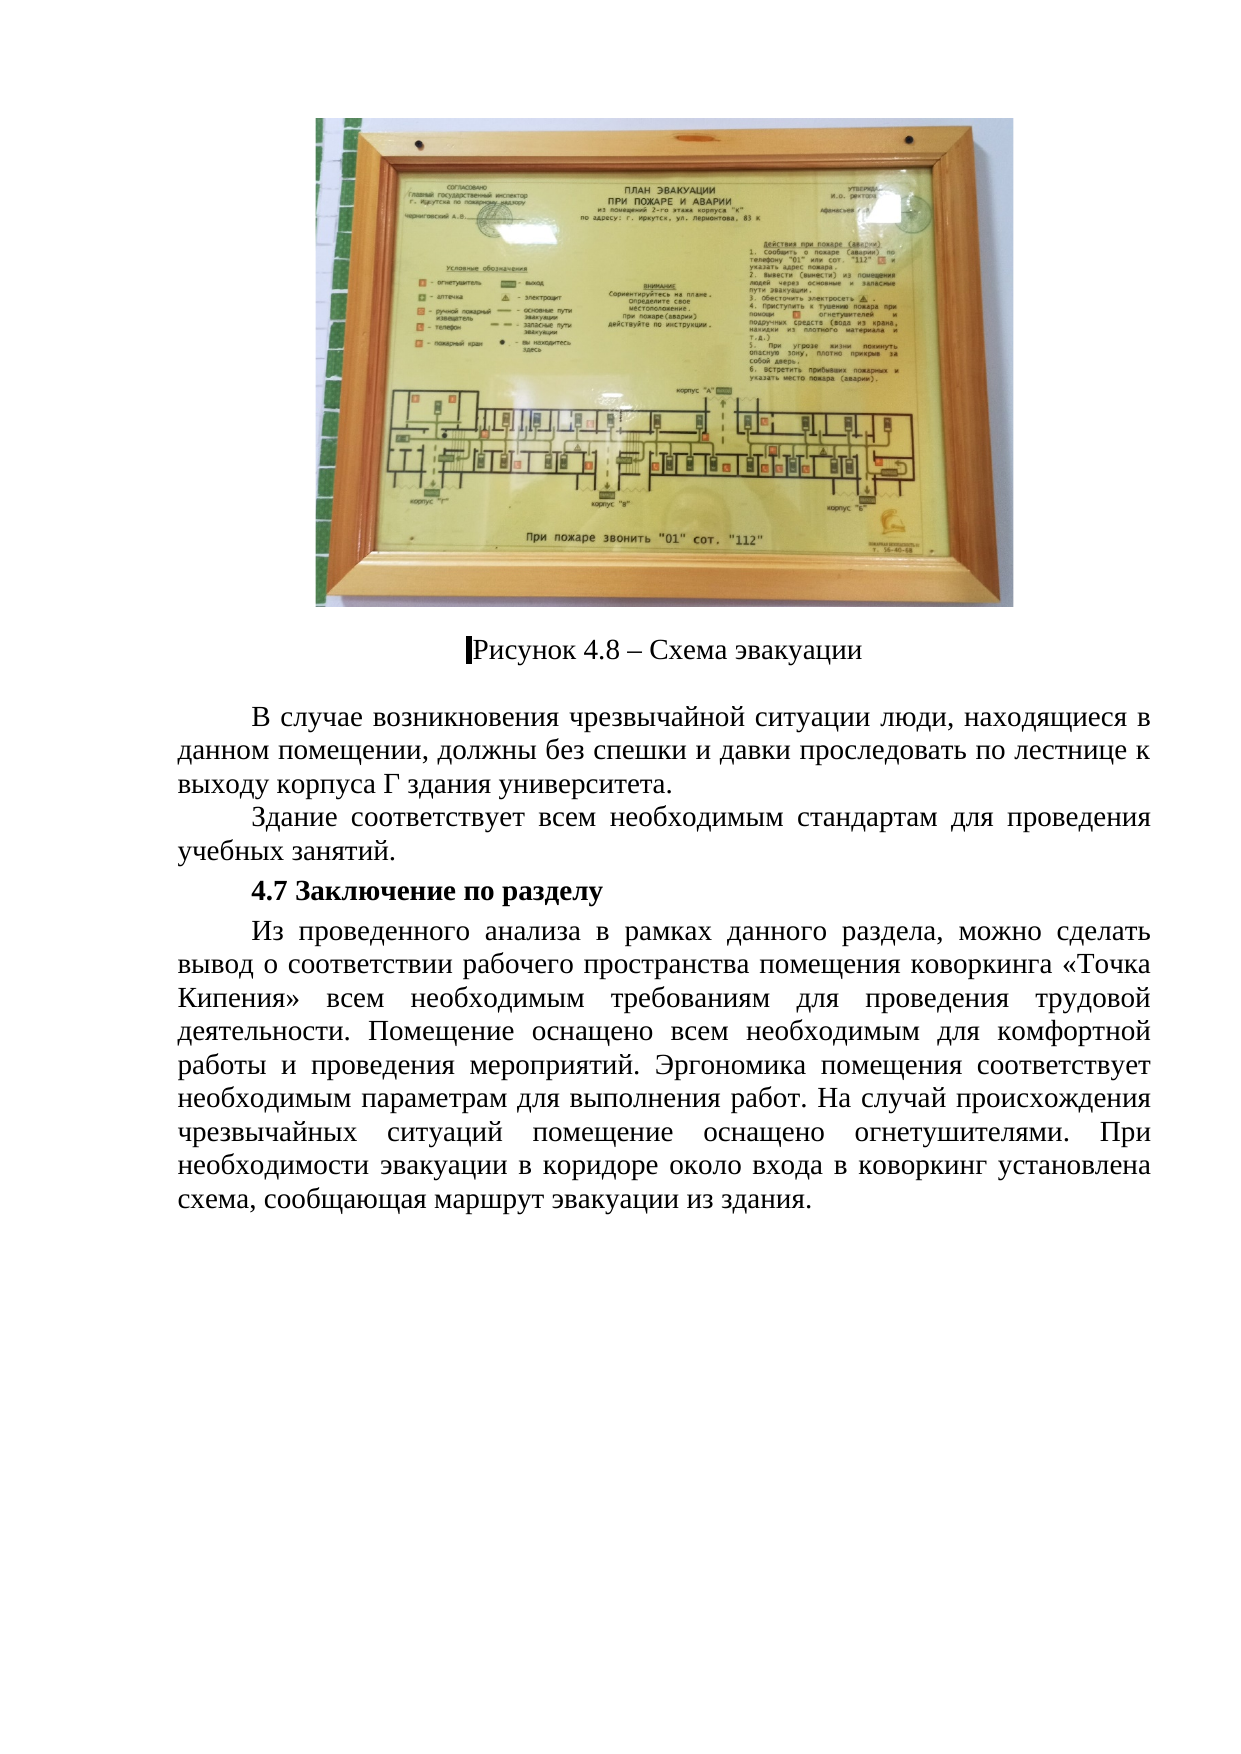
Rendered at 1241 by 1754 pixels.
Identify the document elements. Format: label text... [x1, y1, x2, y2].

text В случае возникновения чрезвычайной ситуации люди, находящиеся в данном помещении, должны без спешки и давки проследовать по лестнице к выходу корпуса Г здания университета. [177, 699, 1152, 799]
text Здание соответствует всем необходимым стандартам для проведения учебных занятий. [177, 799, 1152, 867]
picture [315, 118, 1014, 607]
text 4.7 Заключение по разделу [177, 873, 1152, 906]
list Рисунок 4.8 – Схема эвакуации [177, 632, 1152, 665]
text Из проведенного анализа в рамках данного раздела, можно сделать вывод о соответствии рабочего пространства помещения коворкинга «Точка Кипения» всем необходимым требованиям для проведения трудовой деятельности. Помещение оснащено всем необходимым для комфортной работы и проведения мероприятий. Эргономика помещения соответствует необходимым параметрам для выполнения работ. На случай происхождения чрезвычайных ситуаций помещение оснащено огнетушителями. При необходимости эвакуации в коридоре около входа в коворкинг установлена схема, сообщающая маршрут эвакуации из здания. [177, 913, 1152, 1214]
